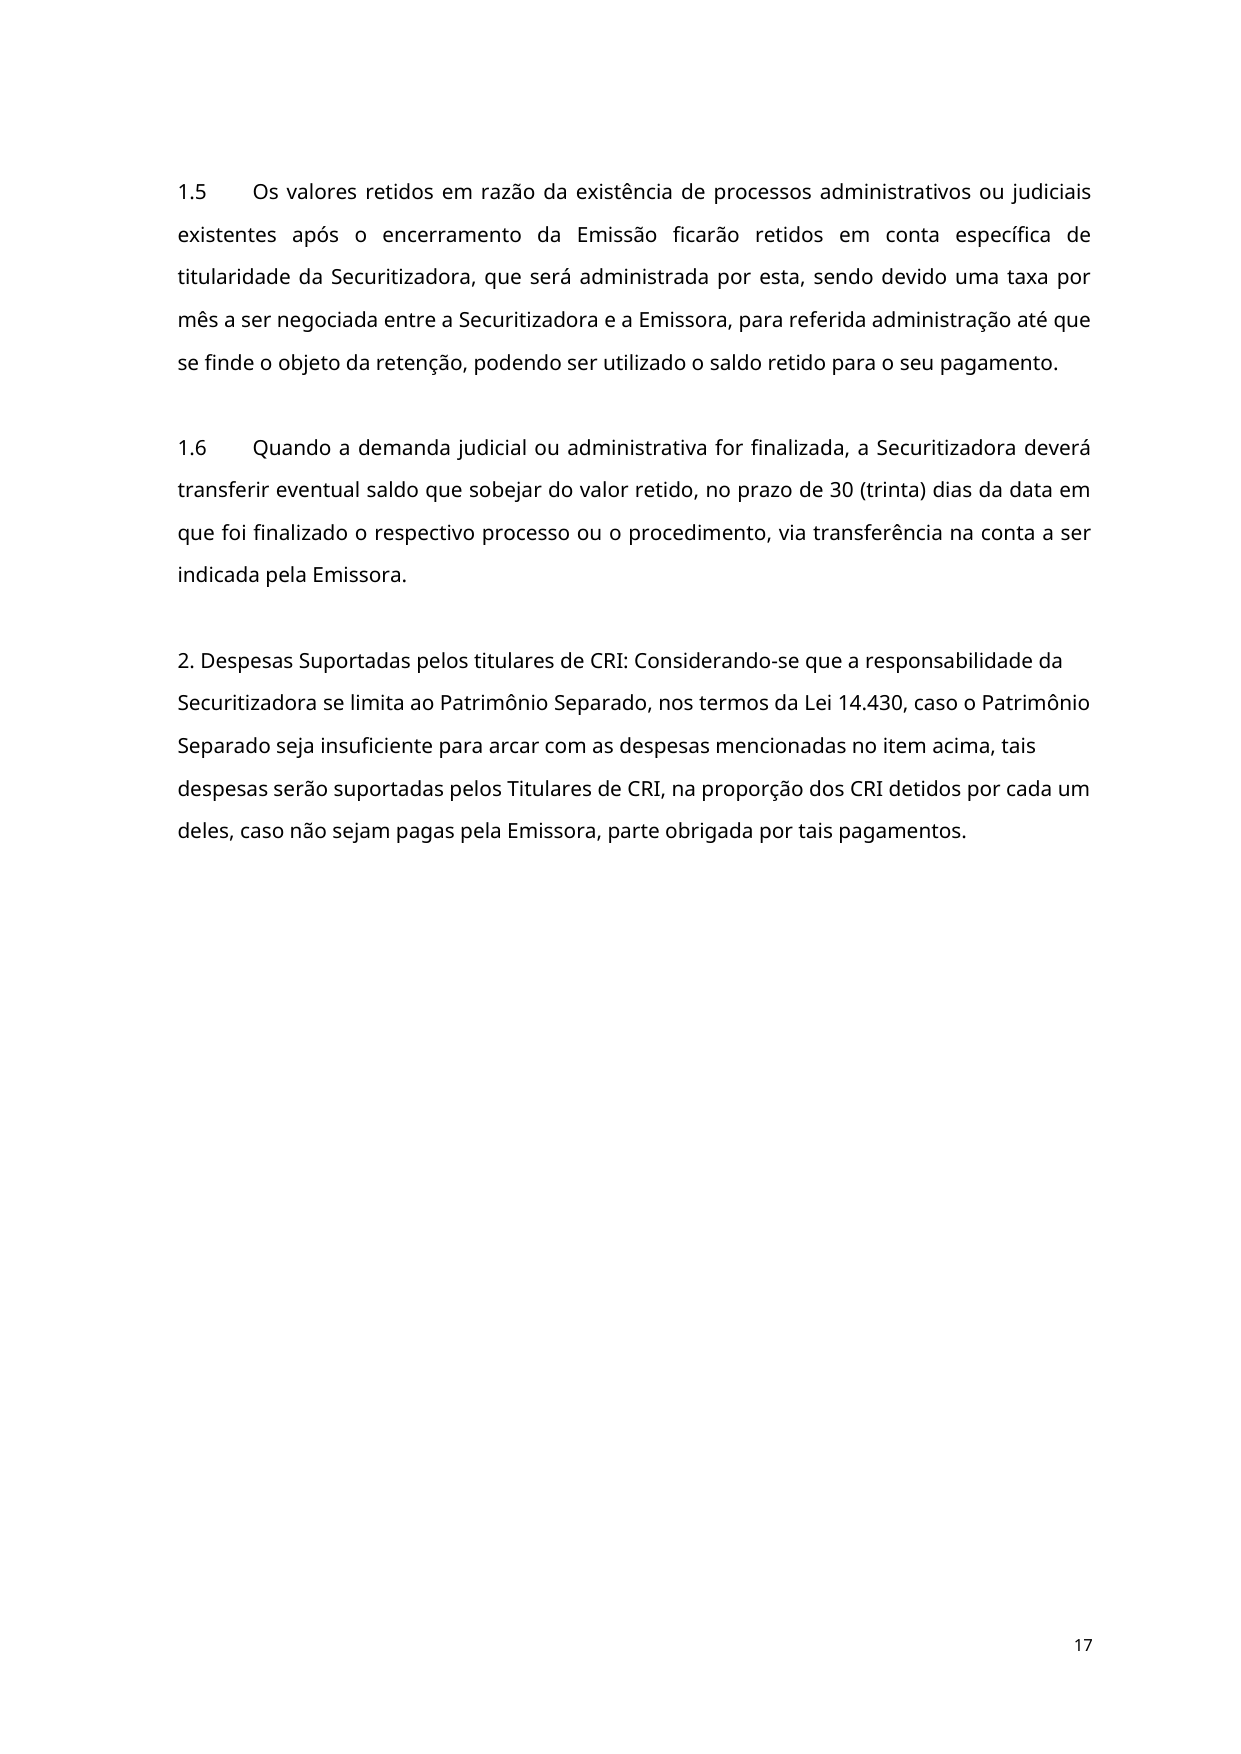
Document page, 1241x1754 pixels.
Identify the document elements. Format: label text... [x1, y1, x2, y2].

text 1.6 Quando a demanda judicial ou administrativa for finalizada, a Securitizadora deverá transferir eventual saldo que sobejar do valor retido, no prazo de 30 (trinta) dias da data em que foi finalizado o respectivo processo ou o procedimento, via transferência na conta a ser indicada pela Emissora. [177, 433, 1092, 589]
text 1.5 Os valores retidos em razão da existência de processos administrativos ou judiciais existentes após o encerramento da Emissão ficarão retidos em conta específica de titularidade da Securitizadora, que será administrada por esta, sendo devido uma taxa por mês a ser negociada entre a Securitizadora e a Emissora, para referida administração até que se finde o objeto da retenção, podendo ser utilizado o saldo retido para o seu pagamento. [177, 177, 1092, 376]
text 2. Despesas Suportadas pelos titulares de CRI: Considerando-se que a responsabilidade da Securitizadora se limita ao Patrimônio Separado, nos termos da Lei 14.430, caso o Patrimônio Separado seja insuficiente para arcar com as despesas mencionadas no item acima, tais despesas serão suportadas pelos Titulares de CRI, na proporção dos CRI detidos por cada um deles, caso não sejam pagas pela Emissora, parte obrigada por tais pagamentos. [177, 646, 1092, 845]
